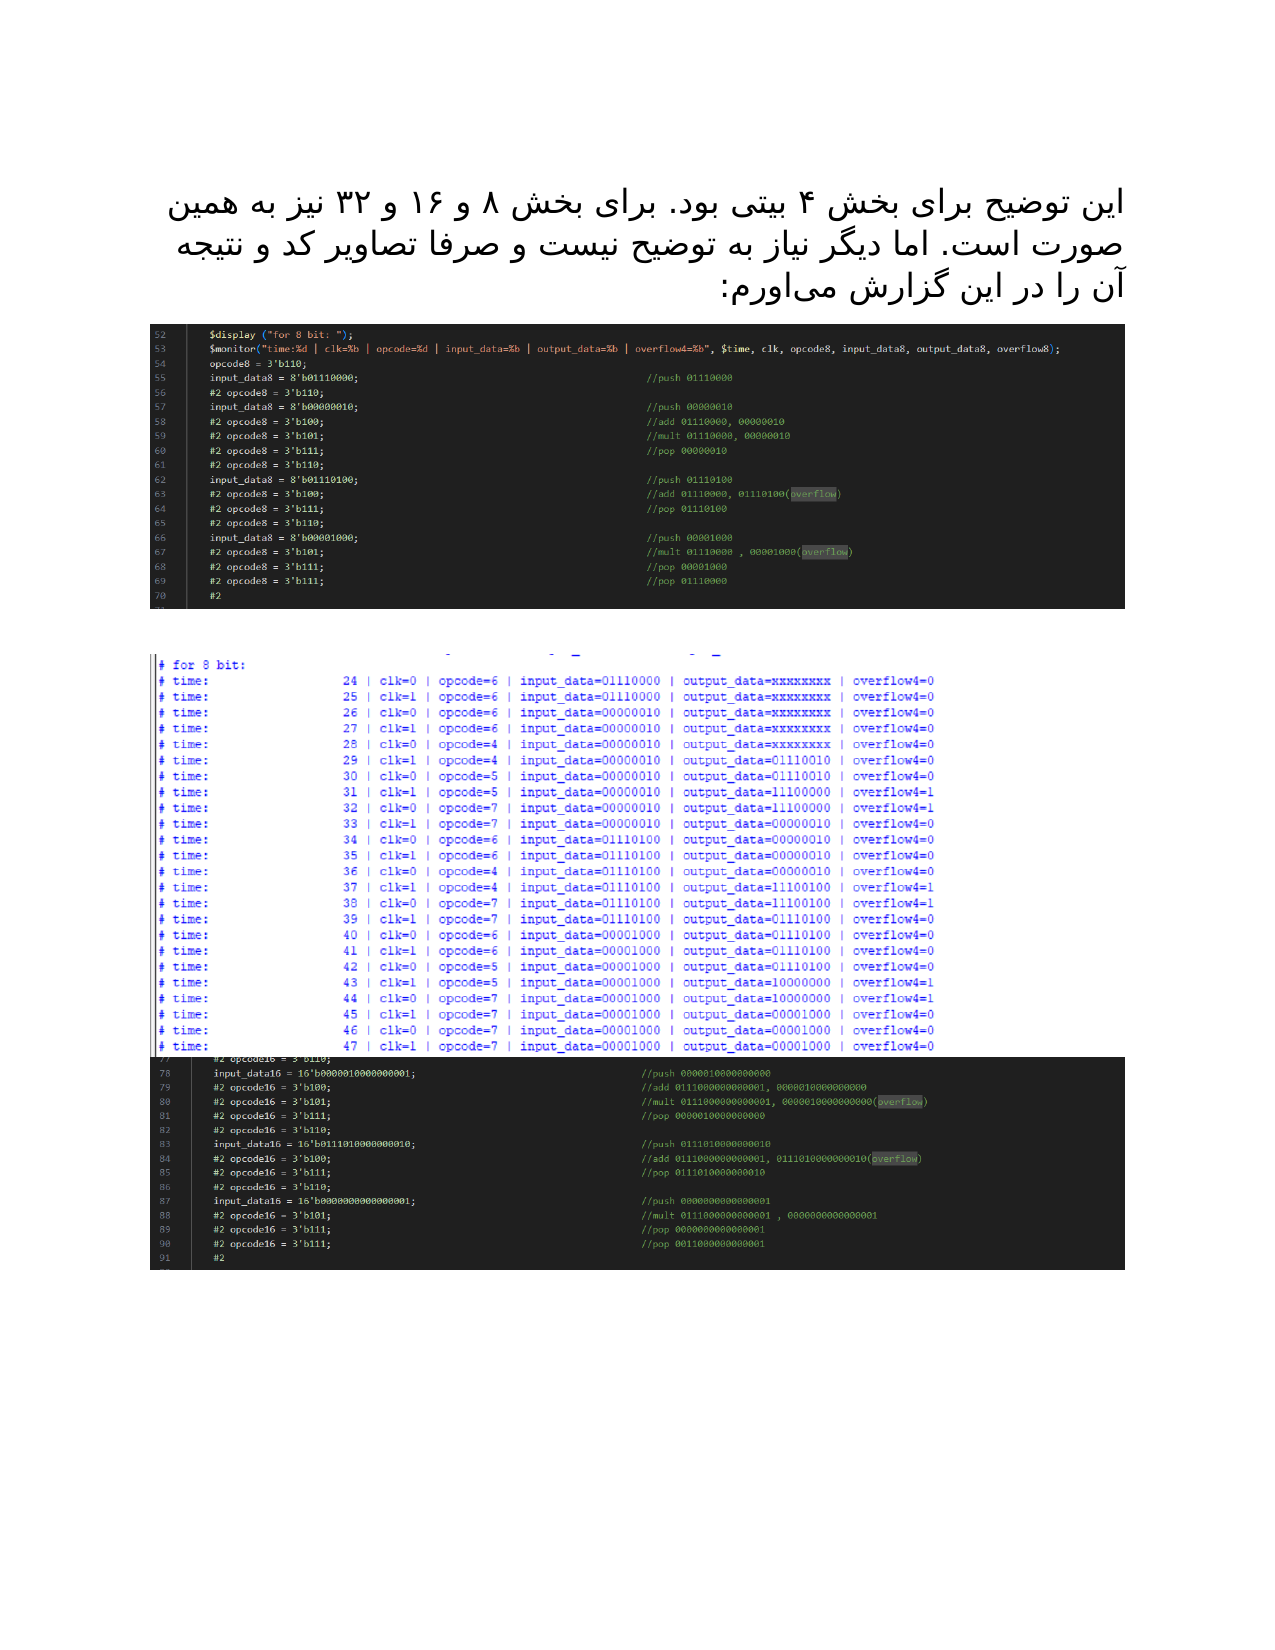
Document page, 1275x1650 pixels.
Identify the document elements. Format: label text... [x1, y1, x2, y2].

picture [150, 654, 1125, 1270]
picture [150, 324, 1125, 609]
text این توضیح برای بخش ۴ بیتی بود. برای بخش ۸ و ۱۶ و ۳۲ نیز به همین صورت است. اما دیگر نیاز به توضیح نیست و صرفا تصاویر کد و نتیجه‌ آن را در این گزارش می‌اورم: [150, 182, 1125, 305]
